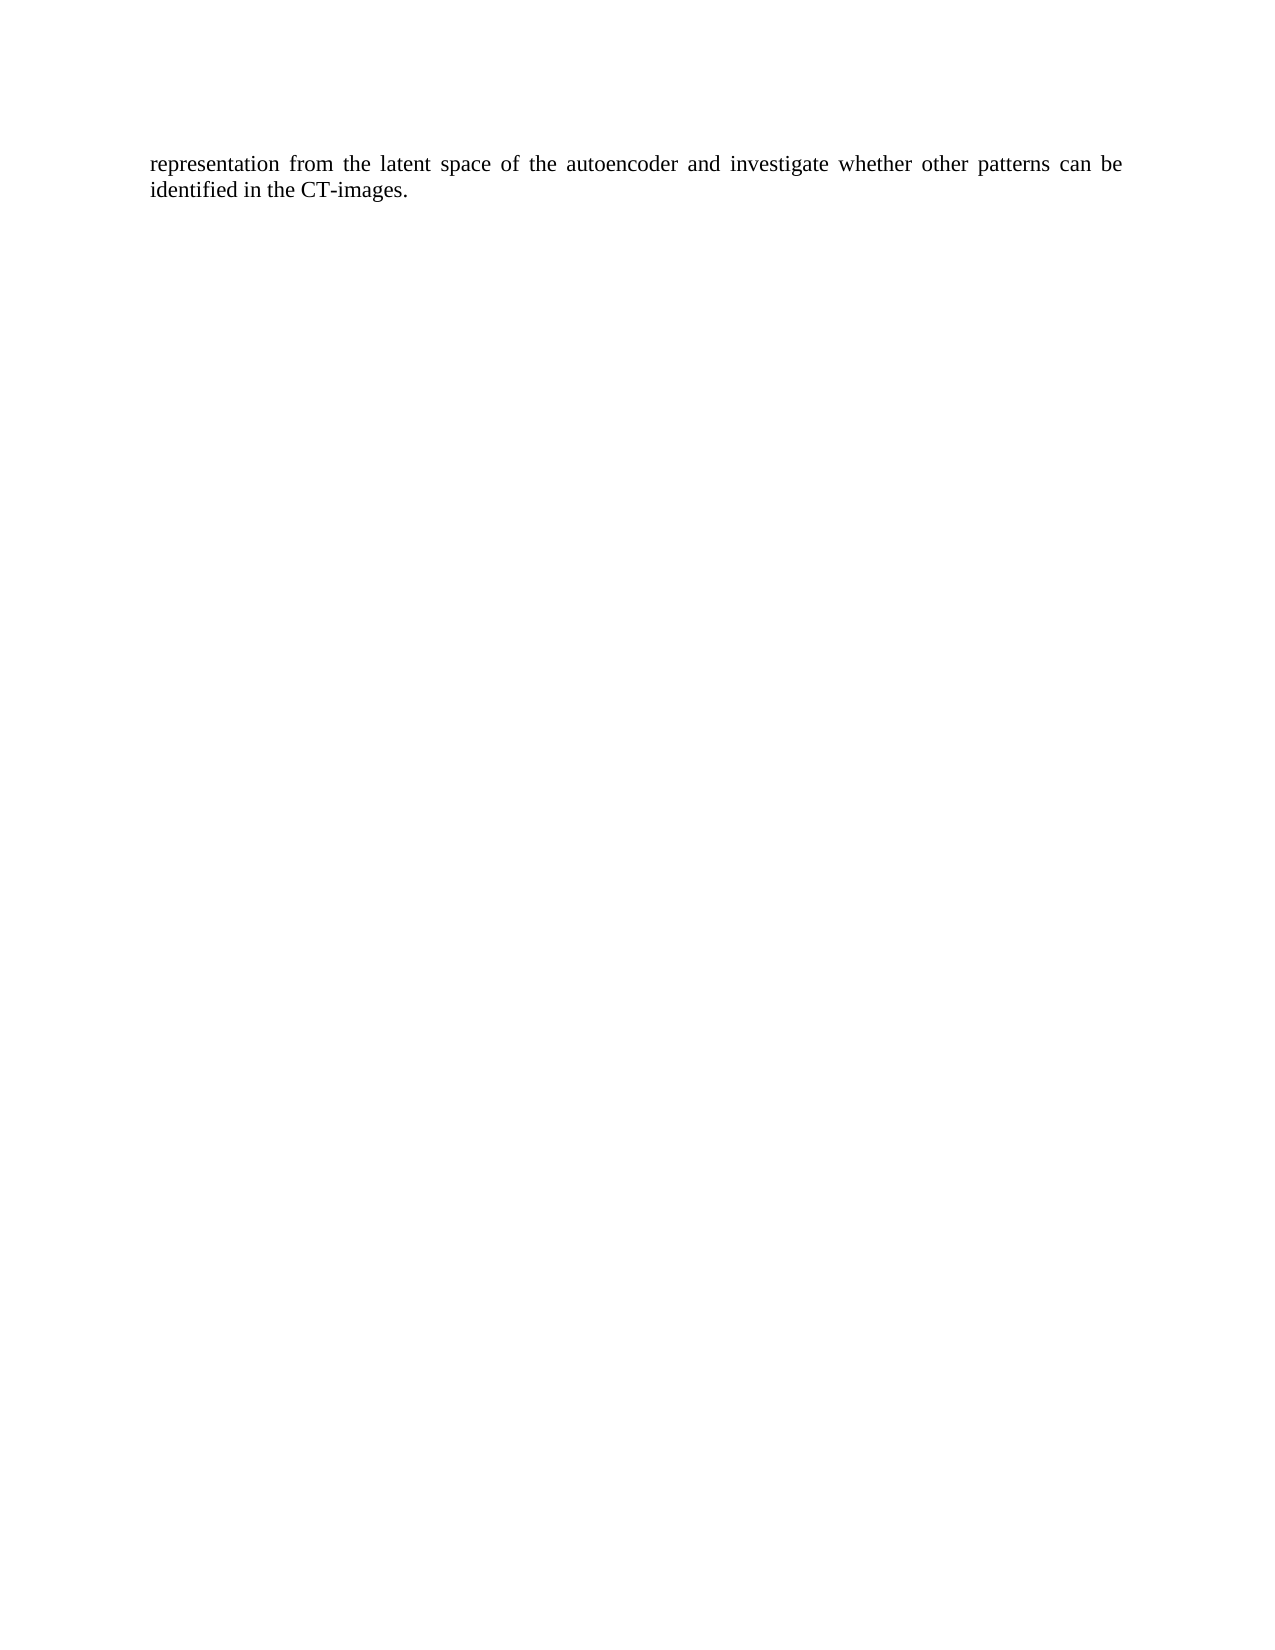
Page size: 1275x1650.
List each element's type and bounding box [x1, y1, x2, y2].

text [150, 150, 1125, 203]
